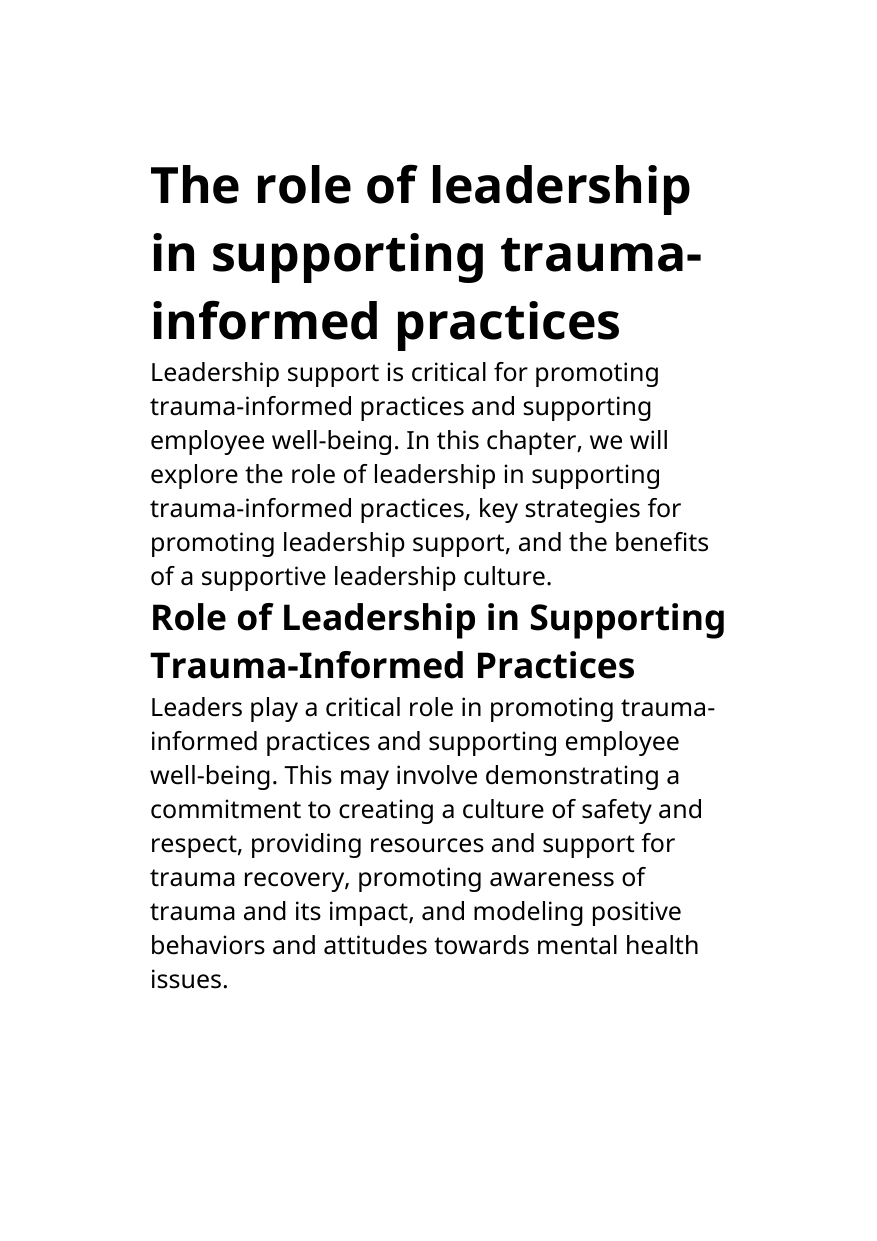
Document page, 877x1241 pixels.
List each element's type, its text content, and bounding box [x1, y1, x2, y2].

subtitle Role of Leadership in Supporting Trauma-Informed Practices [150, 593, 727, 689]
subtitle The role of leadership in supporting trauma-informed practices [150, 150, 727, 354]
text Leadership support is critical for promoting trauma-informed practices and supporting employee well-being. In this chapter, we will explore the role of leadership in supporting trauma-informed practices, key strategies for promoting leadership support, and the benefits of a supportive leadership culture. [150, 354, 727, 593]
text Leaders play a critical role in promoting trauma-informed practices and supporting employee well-being. This may involve demonstrating a commitment to creating a culture of safety and respect, providing resources and support for trauma recovery, promoting awareness of trauma and its impact, and modeling positive behaviors and attitudes towards mental health issues. [150, 689, 727, 996]
